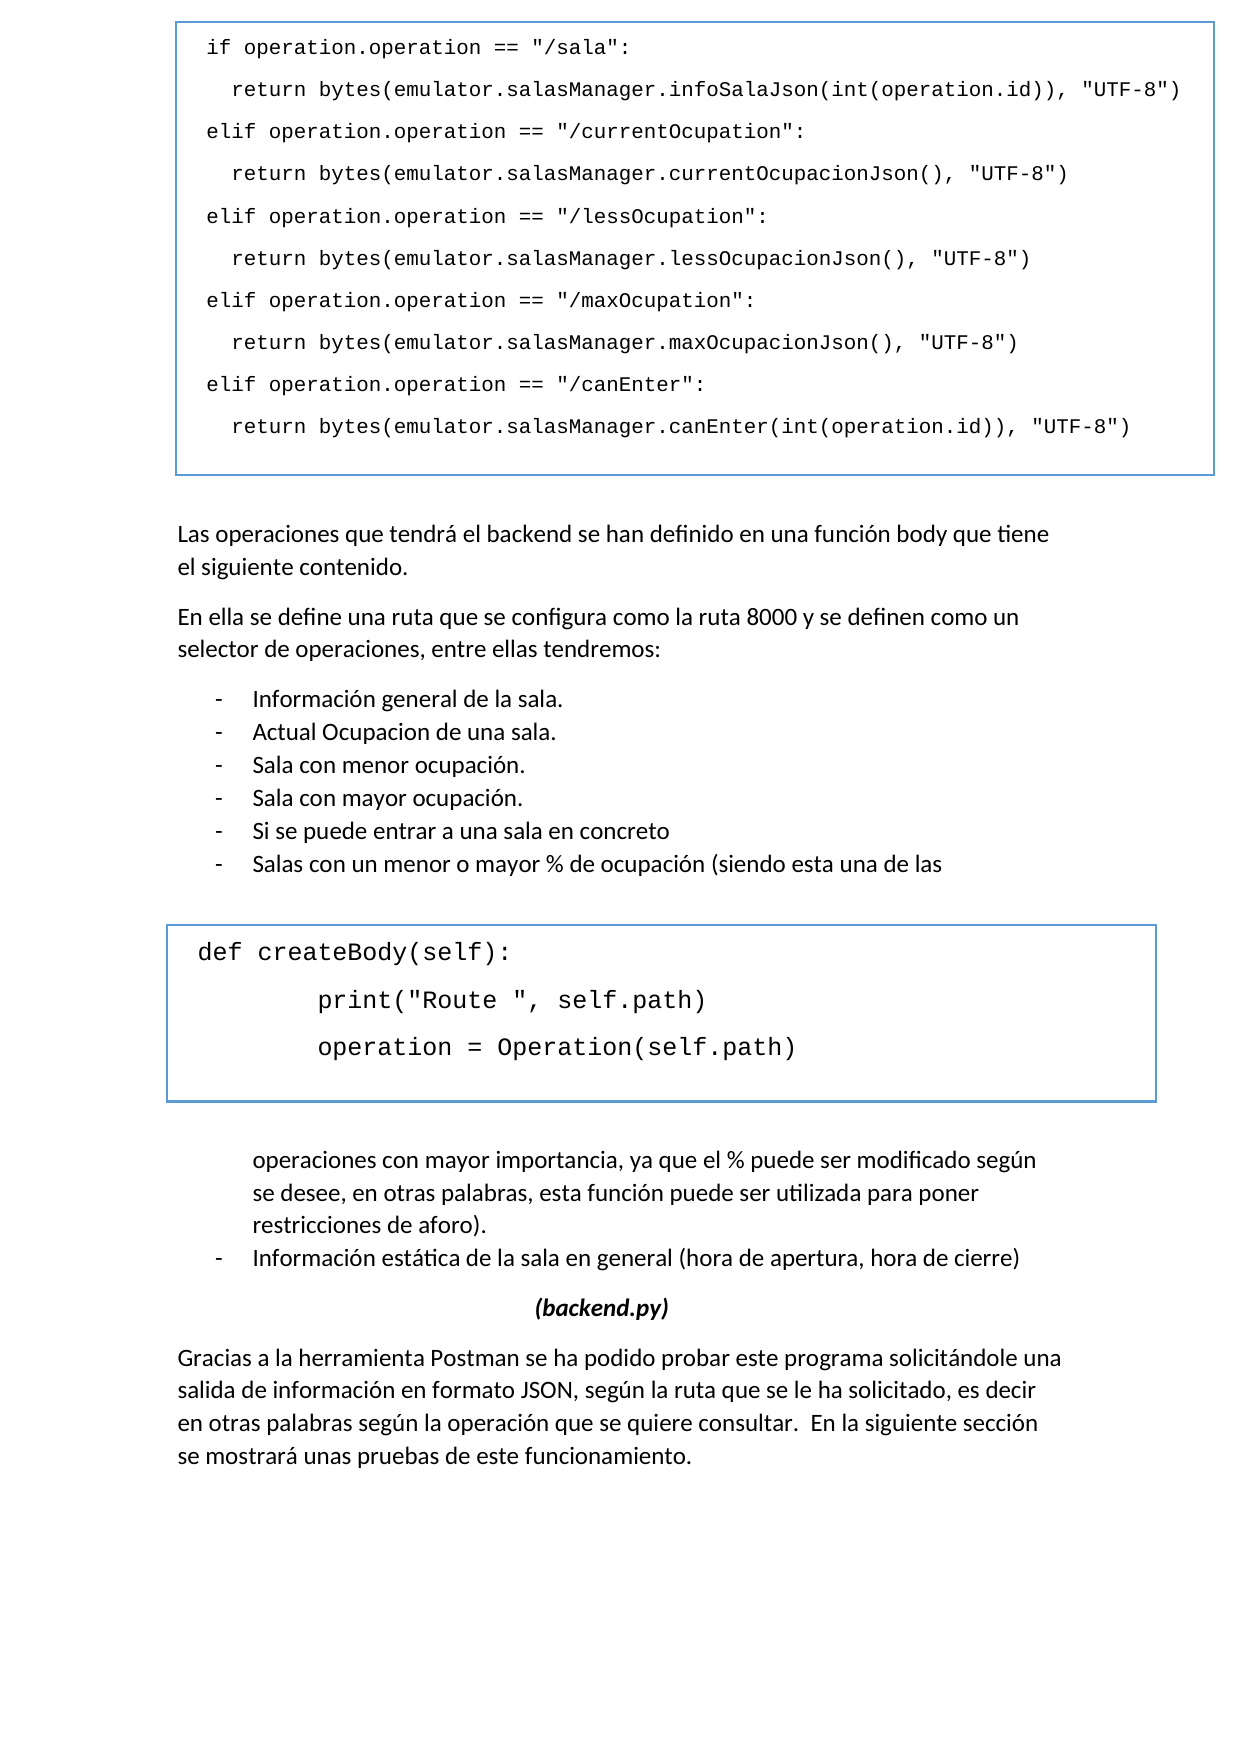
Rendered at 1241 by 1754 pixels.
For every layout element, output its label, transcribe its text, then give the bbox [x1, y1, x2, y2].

text (backend.py) [177, 1292, 1063, 1323]
text En ella se define una ruta que se configura como la ruta 8000 y se definen como un selector de operaciones, entre ellas tendremos: [177, 601, 1063, 664]
list Información estática de la sala en general (hora de apertura, hora de cierre) [215, 1243, 1063, 1273]
text Gracias a la herramienta Postman se ha podido probar este programa solicitándole una salida de información en formato JSON, según la ruta que se le ha solicitado, es decir en otras palabras según la operación que se quiere consultar. En la siguiente sección se mostrará unas pruebas de este funcionamiento. [177, 1342, 1063, 1471]
list Si se puede entrar a una sala en concreto [215, 815, 1063, 845]
list Información general de la sala. [215, 683, 1063, 714]
list Sala con menor ocupación. [215, 749, 1063, 779]
list Actual Ocupacion de una sala. [215, 716, 1063, 747]
text Las operaciones que tendrá el backend se han definido en una función body que tiene el siguiente contenido. [177, 476, 1063, 582]
list Salas con un menor o mayor % de ocupación (siendo esta una de las operaciones con mayor importancia, ya que el % puede ser modificado según se desee, en otras palabras, esta función puede ser utilizada para poner restricciones de aforo). [215, 848, 1063, 924]
list Sala con mayor ocupación. [215, 782, 1063, 812]
list Salas con un menor o mayor % de ocupación (siendo esta una de las operaciones con mayor importancia, ya que el % puede ser modificado según se desee, en otras palabras, esta función puede ser utilizada para poner restricciones de aforo). [215, 1103, 1063, 1240]
